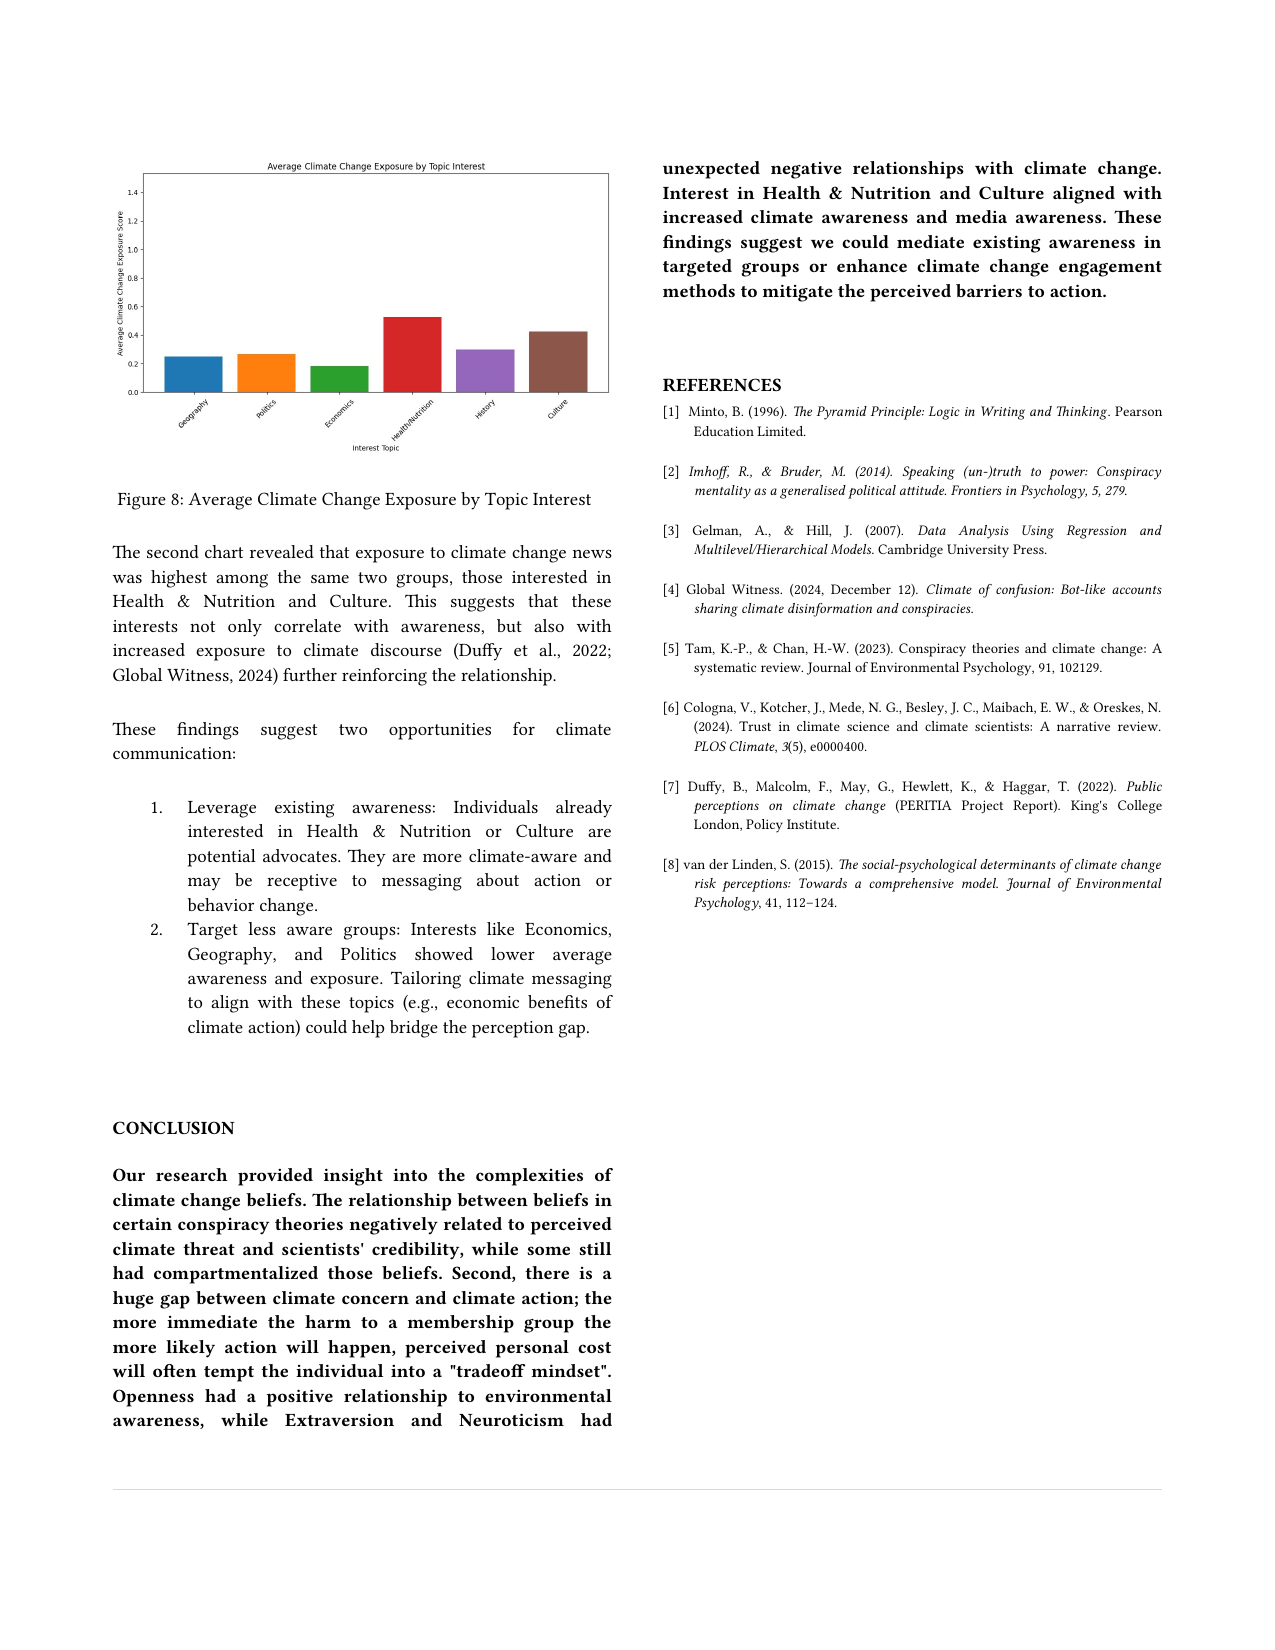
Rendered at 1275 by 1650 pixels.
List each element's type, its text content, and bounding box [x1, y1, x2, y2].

text [5] Tam, K.-P., & Chan, H.-W. (2023). Conspiracy theories and climate change: A systematic review. Journal of Environmental Psychology, 91, 102129. [662, 640, 1162, 676]
text The second chart revealed that exposure to climate change news was highest among the same two groups, those interested in Health & Nutrition and Culture. This suggests that these interests not only correlate with awareness, but also with increased exposure to climate discourse (Duffy et al., 2022; Global Witness, 2024) further reinforcing the relationship. [112, 542, 612, 686]
text Our research provided insight into the complexities of climate change beliefs. The relationship between beliefs in certain conspiracy theories negatively related to perceived climate threat and scientists' credibility, while some still had compartmentalized those beliefs. Second, there is a huge gap between climate concern and climate action; the more immediate the harm to a membership group the more likely action will happen, perceived personal cost will often tempt the individual into a "tradeoff mindset". Openness had a positive relationship to environmental awareness, while Extraversion and Neuroticism had unexpected negative relationships with climate change. Interest in Health & Nutrition and Culture aligned with increased climate awareness and media awareness. These findings suggest we could mediate existing awareness in targeted groups or enhance climate change engagement methods to mitigate the perceived barriers to action. [662, 158, 1162, 302]
text [3] Gelman, A., & Hill, J. (2007). Data Analysis Using Regression and Multilevel/Hierarchical Models. Cambridge University Press. [662, 522, 1162, 558]
text CONCLUSION [112, 1118, 612, 1139]
text These findings suggest two opportunities for climate communication: [112, 718, 612, 764]
text [4] Global Witness. (2024, December 12). Climate of confusion: Bot-like accounts sharing climate disinformation and conspiracies. [662, 581, 1162, 617]
text [6] Cologna, V., Kotcher, J., Mede, N. G., Besley, J. C., Maibach, E. W., & Oreskes, N. (2024). Trust in climate science and climate scientists: A narrative review. PLOS Climate, 3(5), e0000400. [662, 699, 1162, 754]
list Leverage existing awareness: Individuals already interested in Health & Nutrition or Culture are potential advocates. They are more climate-aware and may be receptive to messaging about action or behavior change. [150, 796, 612, 916]
text [2] Imhoff, R., & Bruder, M. (2014). Speaking (un-)truth to power: Conspiracy mentality as a generalised political attitude. Frontiers in Psychology, 5, 279. [662, 463, 1162, 499]
text REFERENCES [662, 375, 1162, 396]
text [1] Minto, B. (1996). The Pyramid Principle: Logic in Writing and Thinking. Pearson Education Limited. [662, 404, 1162, 439]
picture [112, 157, 613, 457]
text Our research provided insight into the complexities of climate change beliefs. The relationship between beliefs in certain conspiracy theories negatively related to perceived climate threat and scientists' credibility, while some still had compartmentalized those beliefs. Second, there is a huge gap between climate concern and climate action; the more immediate the harm to a membership group the more likely action will happen, perceived personal cost will often tempt the individual into a "tradeoff mindset". Openness had a positive relationship to environmental awareness, while Extraversion and Neuroticism had unexpected negative relationships with climate change. Interest in Health & Nutrition and Culture aligned with increased climate awareness and media awareness. These findings suggest we could mediate existing awareness in targeted groups or enhance climate change engagement methods to mitigate the perceived barriers to action. [112, 1165, 612, 1431]
text [7] Duffy, B., Malcolm, F., May, G., Hewlett, K., & Haggar, T. (2022). Public perceptions on climate change (PERITIA Project Report). King's College London, Policy Institute. [662, 778, 1162, 833]
list Target less aware groups: Interests like Economics, Geography, and Politics showed lower average awareness and exposure. Tailoring climate messaging to align with these topics (e.g., economic benefits of climate action) could help bridge the perception gap. [150, 919, 612, 1038]
text [8] van der Linden, S. (2015). The social-psychological determinants of climate change risk perceptions: Towards a comprehensive model. Journal of Environmental Psychology, 41, 112–124. [662, 856, 1162, 911]
text Figure 8: Average Climate Change Exposure by Topic Interest [112, 488, 612, 510]
